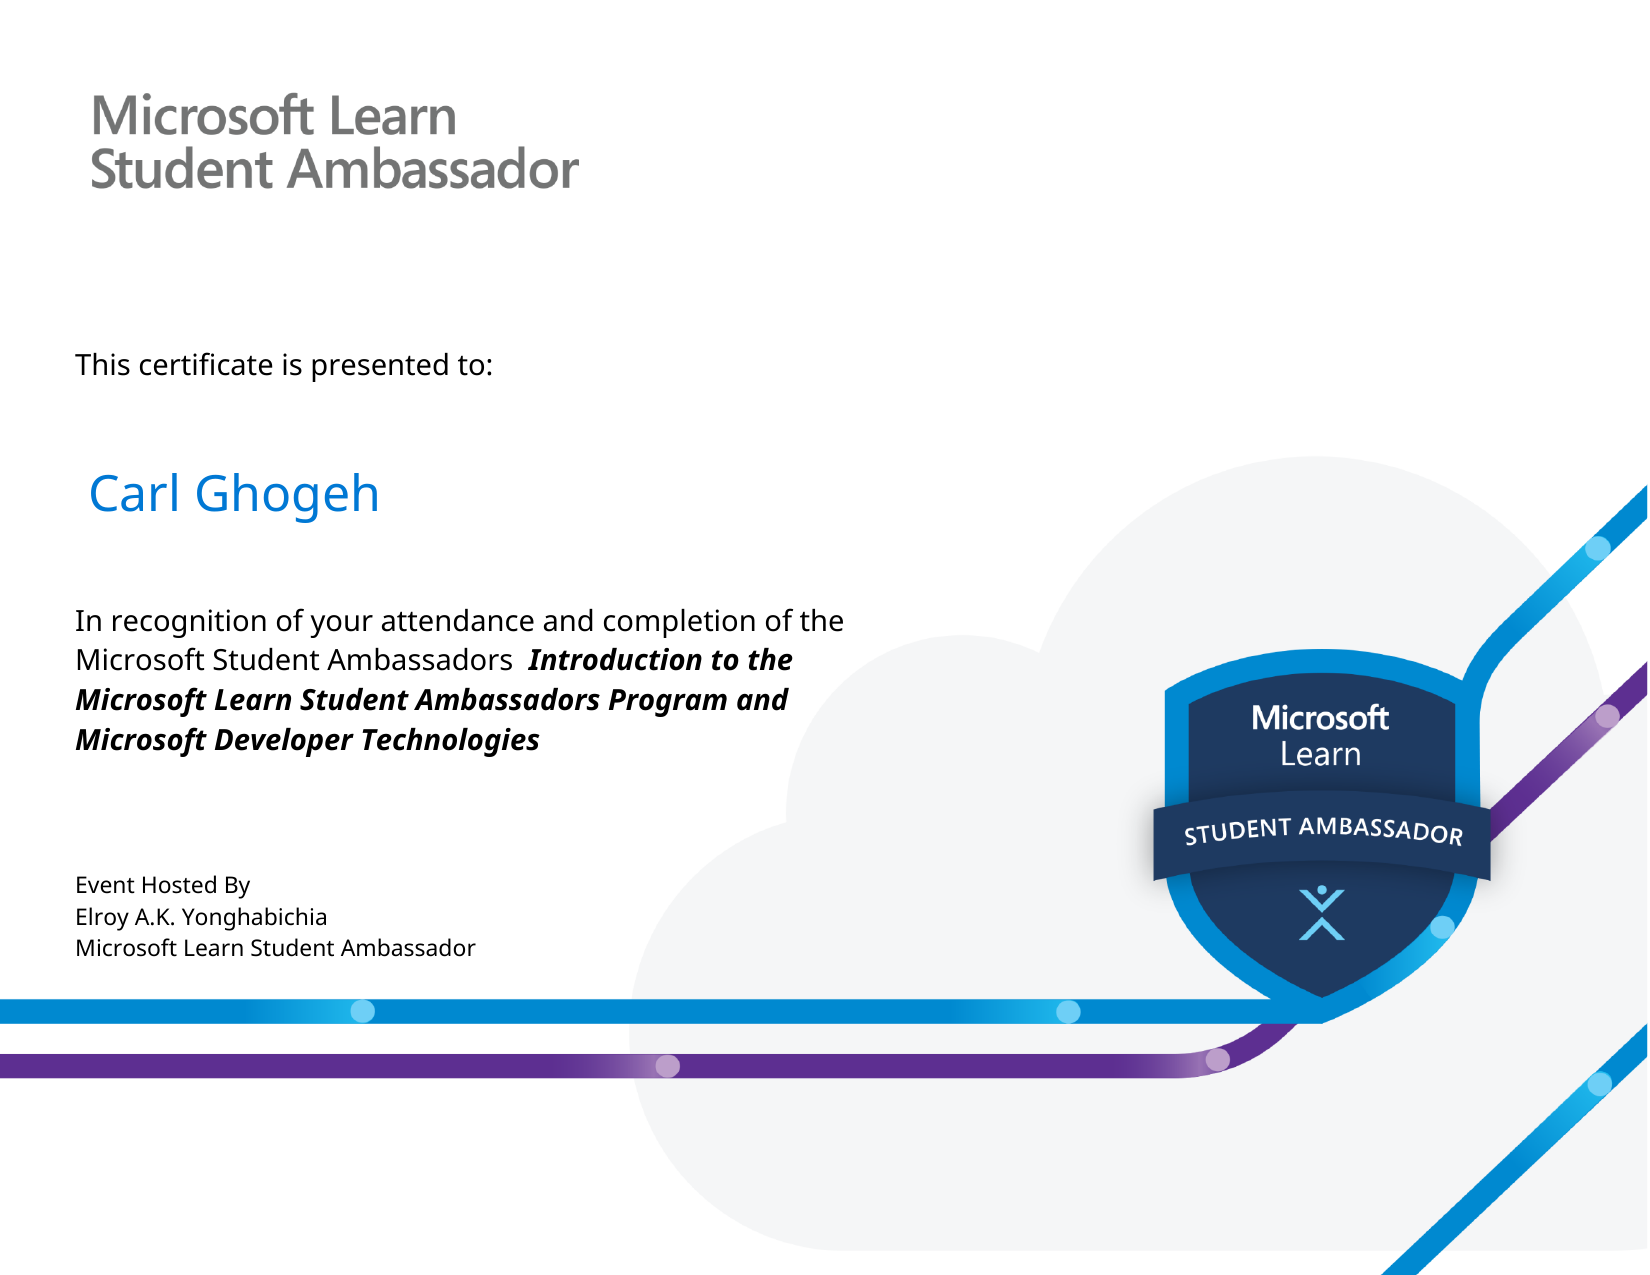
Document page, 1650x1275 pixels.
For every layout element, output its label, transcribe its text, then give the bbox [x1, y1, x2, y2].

table_cell In recognition of your attendance and completion of the Microsoft Student Ambassadors Introduction to the Microsoft Learn Student Ambassadors Program and Microsoft Developer Technologies [64, 600, 889, 818]
table_header This certificate is presented to: [64, 344, 889, 384]
table_cell Carl Ghogeh [64, 384, 889, 600]
picture [0, 0, 1648, 1275]
table_cell Event Hosted By Elroy A.K. Yonghabichia Microsoft Learn Student Ambassador [64, 818, 889, 963]
